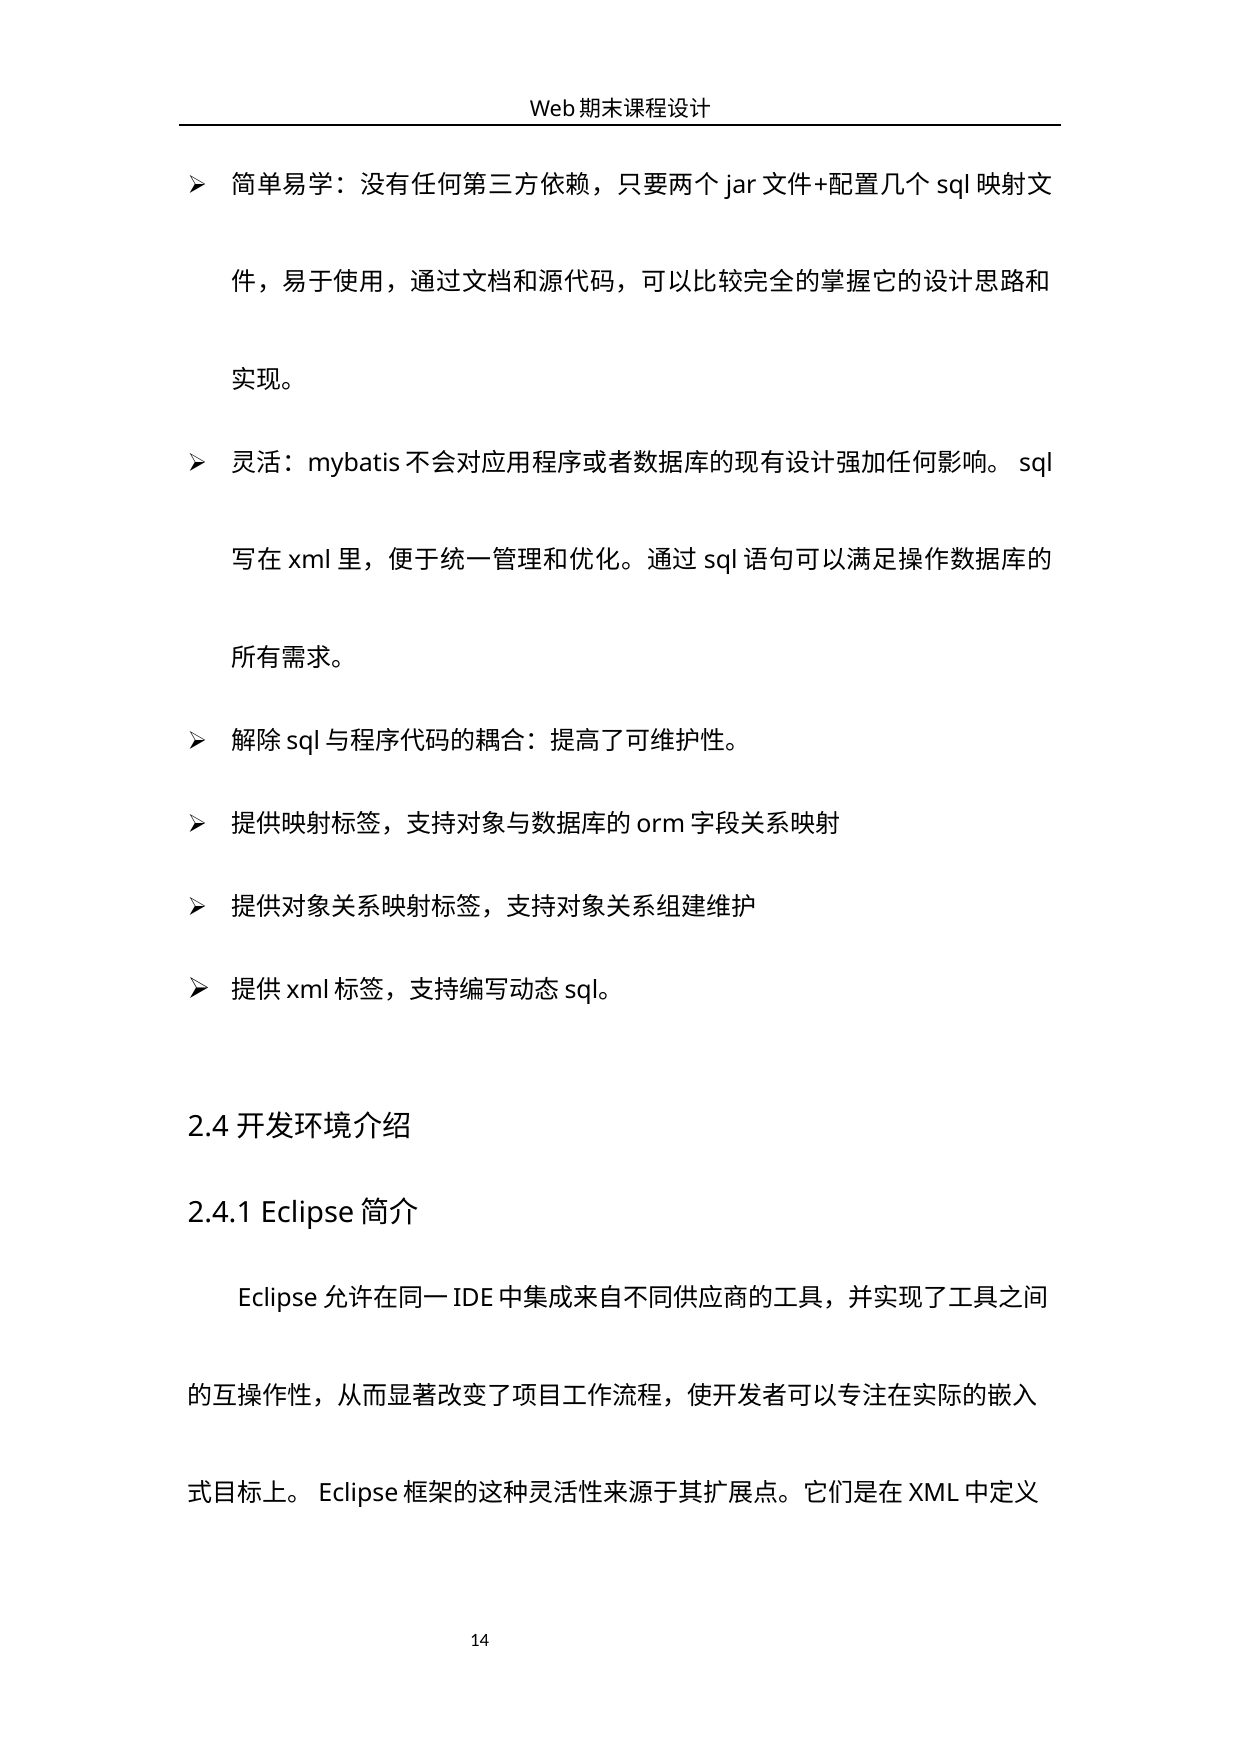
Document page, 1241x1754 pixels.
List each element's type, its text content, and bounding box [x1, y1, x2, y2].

text 2.4 开发环境介绍 [187, 1091, 1053, 1156]
list 解除sql与程序代码的耦合：提高了可维护性。 [187, 706, 1053, 771]
list 提供对象关系映射标签，支持对象关系组建维护 [187, 872, 1053, 937]
list 提供映射标签，支持对象与数据库的orm字段关系映射 [187, 789, 1053, 854]
text 2.4.1 Eclipse简介 [187, 1177, 1053, 1242]
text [187, 1263, 1053, 1523]
list 提供xml标签，支持编写动态sql。 [187, 956, 1053, 1021]
list 灵活：mybatis不会对应用程序或者数据库的现有设计强加任何影响。 sql写在xml里，便于统一管理和优化。通过sql语句可以满足操作数据库的所有需求。 [187, 428, 1053, 688]
list 简单易学：没有任何第三方依赖，只要两个jar文件+配置几个sql映射文件，易于使用，通过文档和源代码，可以比较完全的掌握它的设计思路和实现。 [187, 150, 1053, 410]
